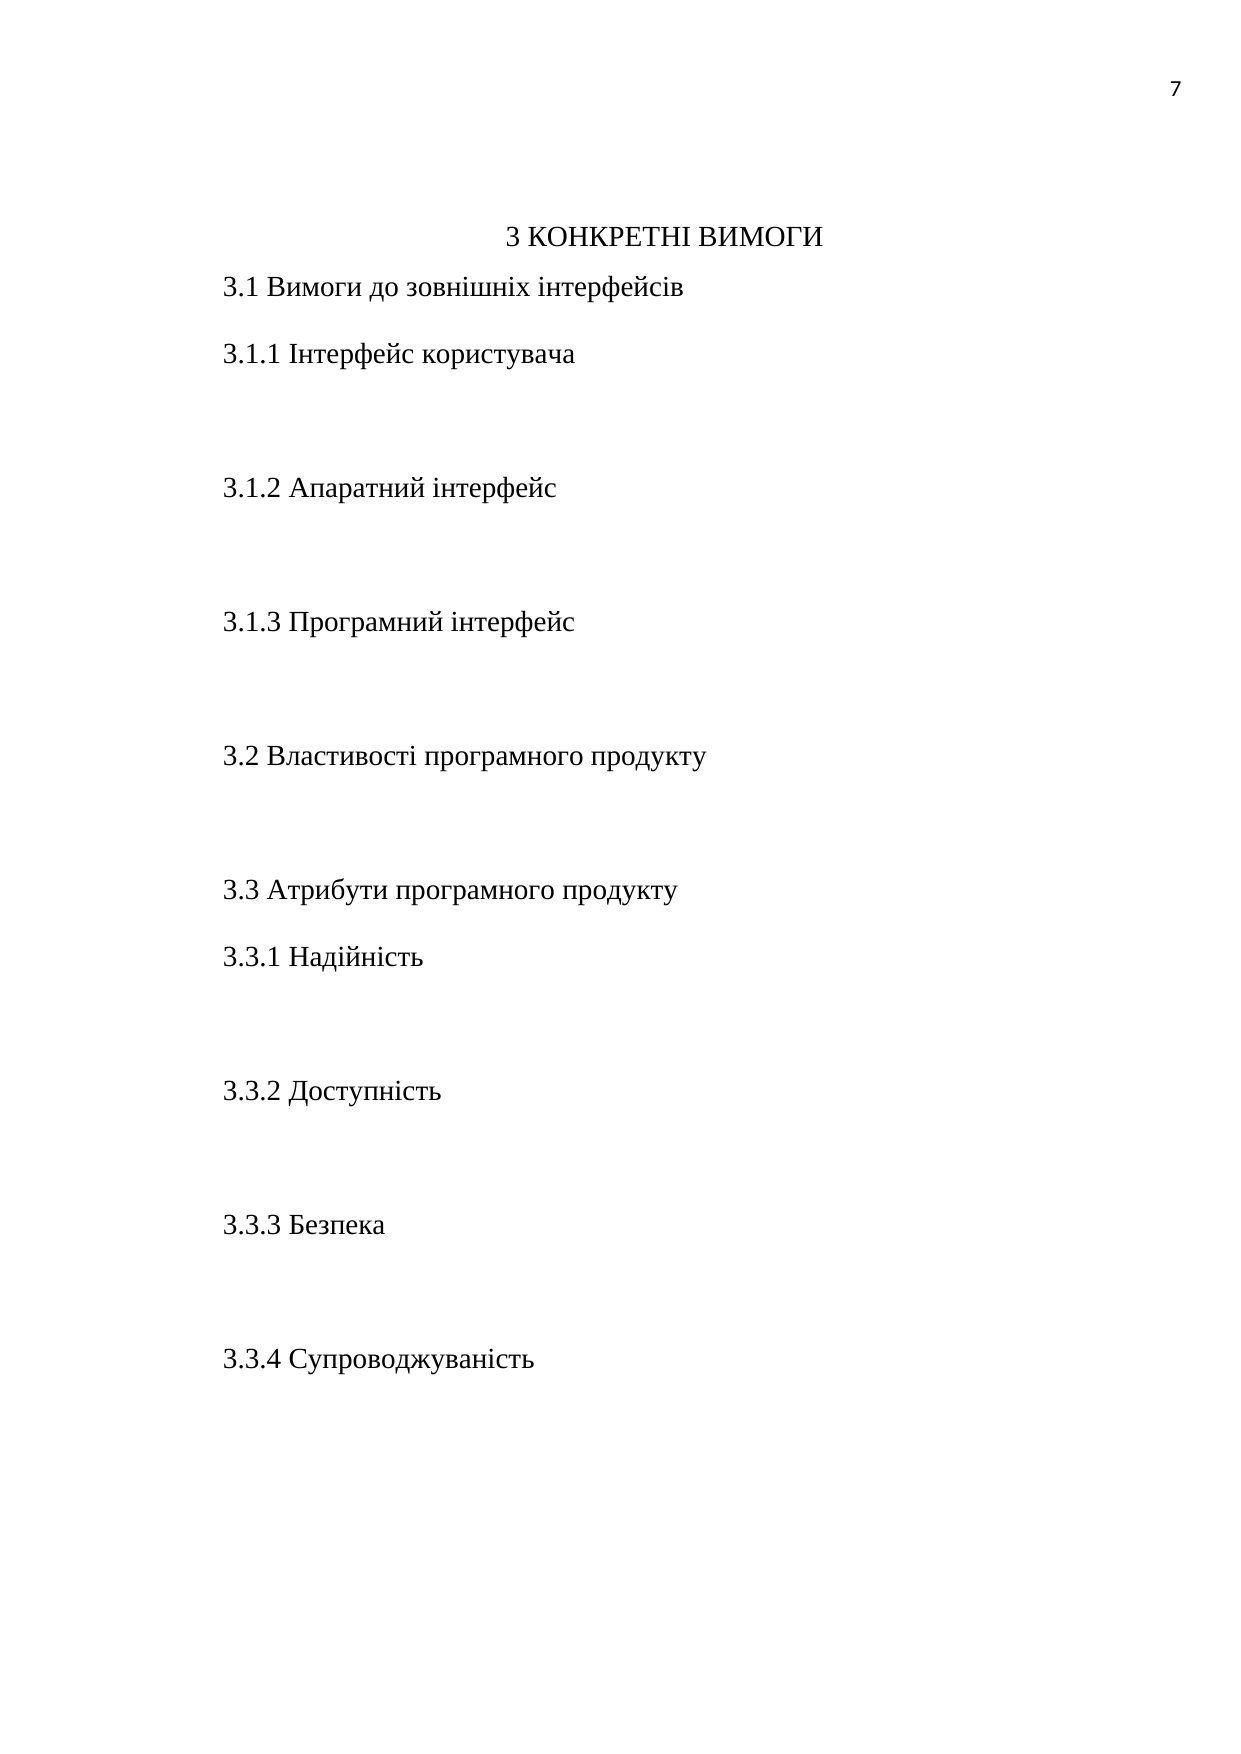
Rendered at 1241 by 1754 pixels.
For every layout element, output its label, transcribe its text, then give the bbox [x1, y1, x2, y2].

text 3 КОНКРЕТНІ ВИМОГИ [148, 219, 1181, 252]
text 3.3 Атрибути програмного продукту [148, 872, 1181, 905]
text 3.1.1 Інтерфейс користувача [148, 336, 1181, 369]
text 3.3.3 Безпека [148, 1207, 1181, 1240]
text 3.1.2 Апаратний інтерфейс [148, 470, 1181, 503]
text 3.2 Властивості програмного продукту [148, 738, 1181, 771]
text 3.1.3 Програмний інтерфейс [148, 604, 1181, 637]
text 3.3.4 Супроводжуваність [148, 1341, 1181, 1374]
text 3.3.2 Доступність [148, 1073, 1181, 1106]
text 3.1 Вимоги до зовнішніх інтерфейсів [148, 269, 1181, 303]
text 3.3.1 Надійність [148, 939, 1181, 972]
